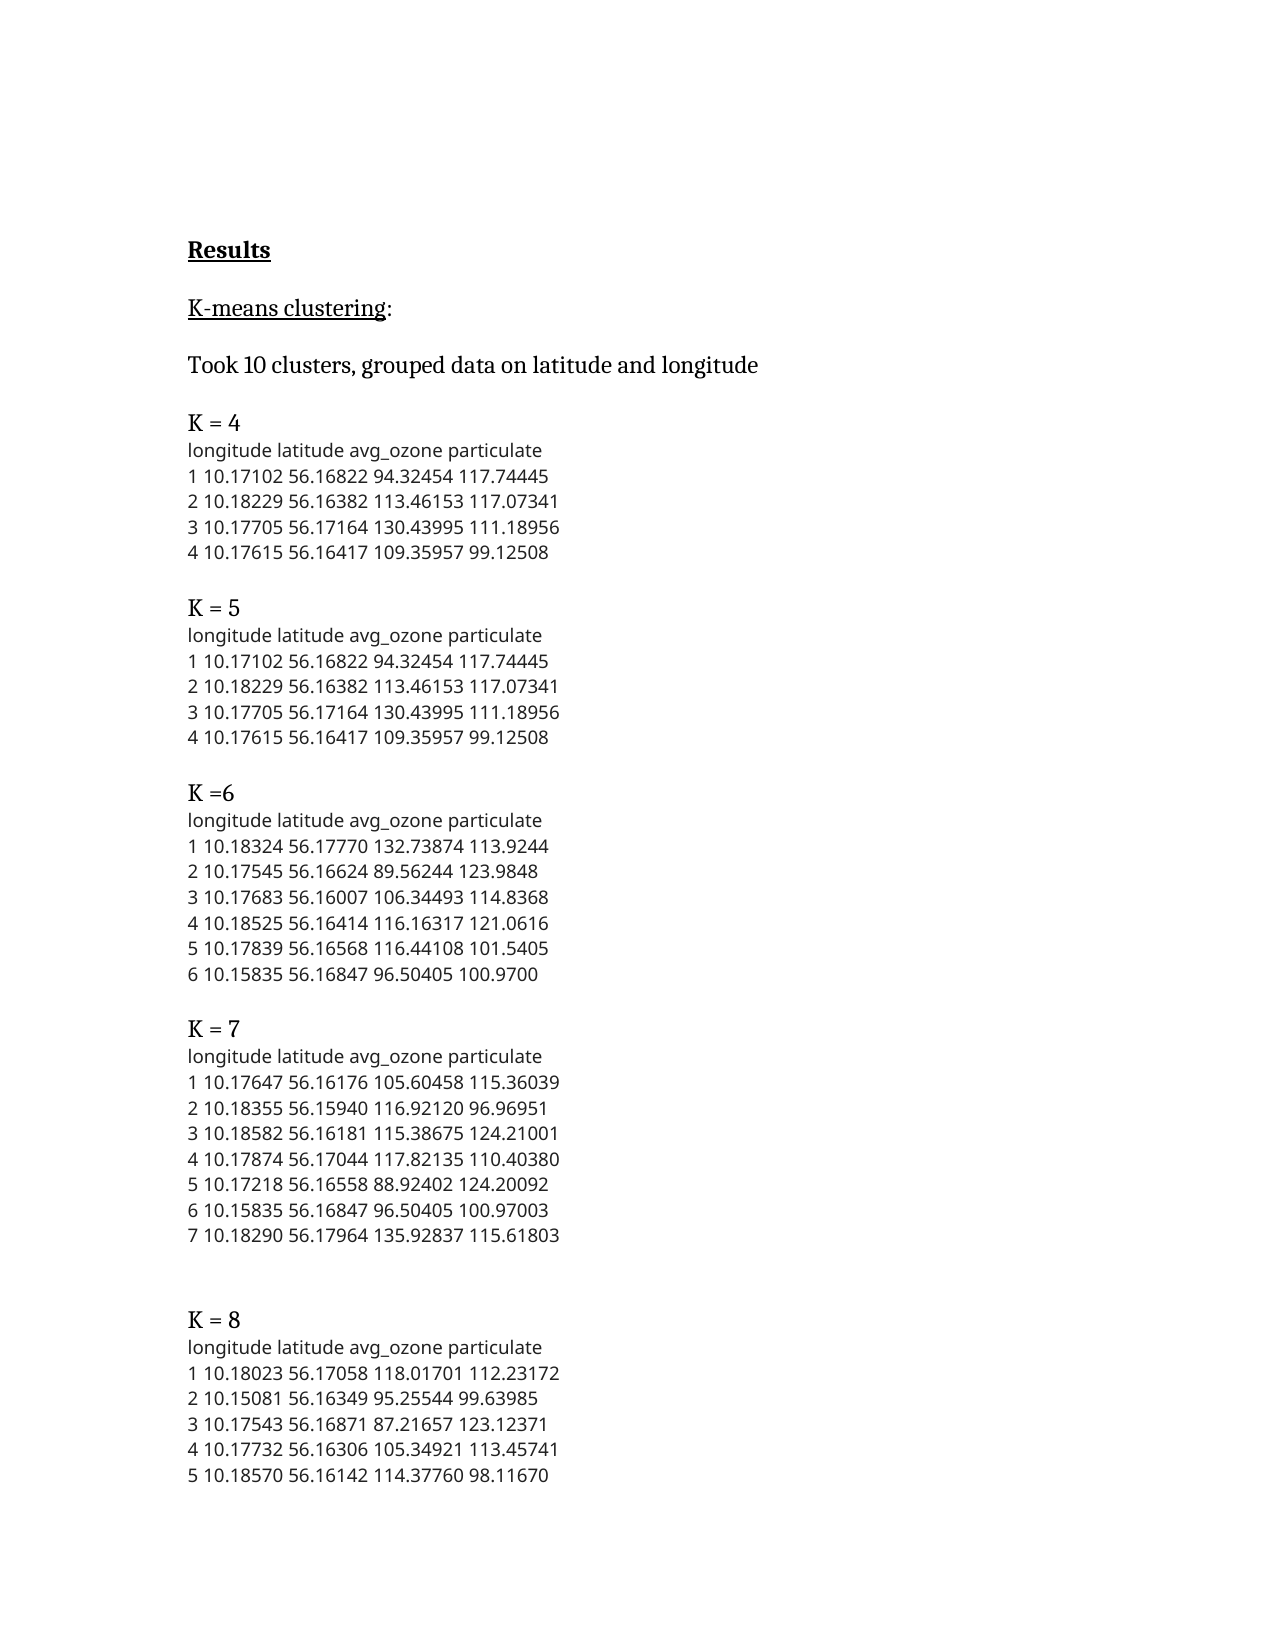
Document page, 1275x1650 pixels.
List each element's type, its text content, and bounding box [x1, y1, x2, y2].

text 5 10.17839 56.16568 116.44108 101.5405 [187, 935, 1087, 961]
text 5 10.17218 56.16558 88.92402 124.20092 [187, 1171, 1087, 1197]
text longitude latitude avg_ozone particulate [187, 1044, 1087, 1069]
text longitude latitude avg_ozone particulate [187, 808, 1087, 833]
text 4 10.17615 56.16417 109.35957 99.12508 [187, 539, 1087, 565]
text 3 10.17543 56.16871 87.21657 123.12371 [187, 1411, 1087, 1436]
text 4 10.17732 56.16306 105.34921 113.45741 [187, 1436, 1087, 1462]
text K = 4 [187, 409, 1087, 437]
text 4 10.18525 56.16414 116.16317 121.0616 [187, 910, 1087, 935]
text 1 10.18023 56.17058 118.01701 112.23172 [187, 1360, 1087, 1385]
text K = 7 [187, 1015, 1087, 1044]
text 7 10.18290 56.17964 135.92837 115.61803 [187, 1222, 1087, 1248]
text 2 10.17545 56.16624 89.56244 123.9848 [187, 859, 1087, 884]
text 1 10.18324 56.17770 132.73874 113.9244 [187, 833, 1087, 859]
text 1 10.17102 56.16822 94.32454 117.74445 [187, 648, 1087, 674]
text 2 10.18355 56.15940 116.92120 96.96951 [187, 1095, 1087, 1120]
text K = 8 [187, 1306, 1087, 1334]
text 2 10.18229 56.16382 113.46153 117.07341 [187, 674, 1087, 699]
text 3 10.17705 56.17164 130.43995 111.18956 [187, 699, 1087, 725]
text 5 10.18570 56.16142 114.37760 98.11670 [187, 1462, 1087, 1487]
text Results [187, 236, 1087, 265]
text K = 5 [187, 594, 1087, 623]
text 4 10.17874 56.17044 117.82135 110.40380 [187, 1146, 1087, 1171]
text 3 10.18582 56.16181 115.38675 124.21001 [187, 1120, 1087, 1146]
text 2 10.15081 56.16349 95.25544 99.63985 [187, 1385, 1087, 1411]
text K =6 [187, 779, 1087, 808]
text Took 10 clusters, grouped data on latitude and longitude [187, 351, 1087, 380]
text 6 10.15835 56.16847 96.50405 100.9700 [187, 961, 1087, 986]
text 2 10.18229 56.16382 113.46153 117.07341 [187, 488, 1087, 514]
text K-means clustering: [187, 294, 1087, 322]
text 1 10.17647 56.16176 105.60458 115.36039 [187, 1069, 1087, 1095]
text longitude latitude avg_ozone particulate [187, 1334, 1087, 1360]
text 4 10.17615 56.16417 109.35957 99.12508 [187, 725, 1087, 750]
text 6 10.15835 56.16847 96.50405 100.97003 [187, 1197, 1087, 1222]
text longitude latitude avg_ozone particulate [187, 437, 1087, 463]
text 3 10.17683 56.16007 106.34493 114.8368 [187, 884, 1087, 910]
text 3 10.17705 56.17164 130.43995 111.18956 [187, 514, 1087, 539]
text longitude latitude avg_ozone particulate [187, 623, 1087, 648]
text 1 10.17102 56.16822 94.32454 117.74445 [187, 463, 1087, 488]
